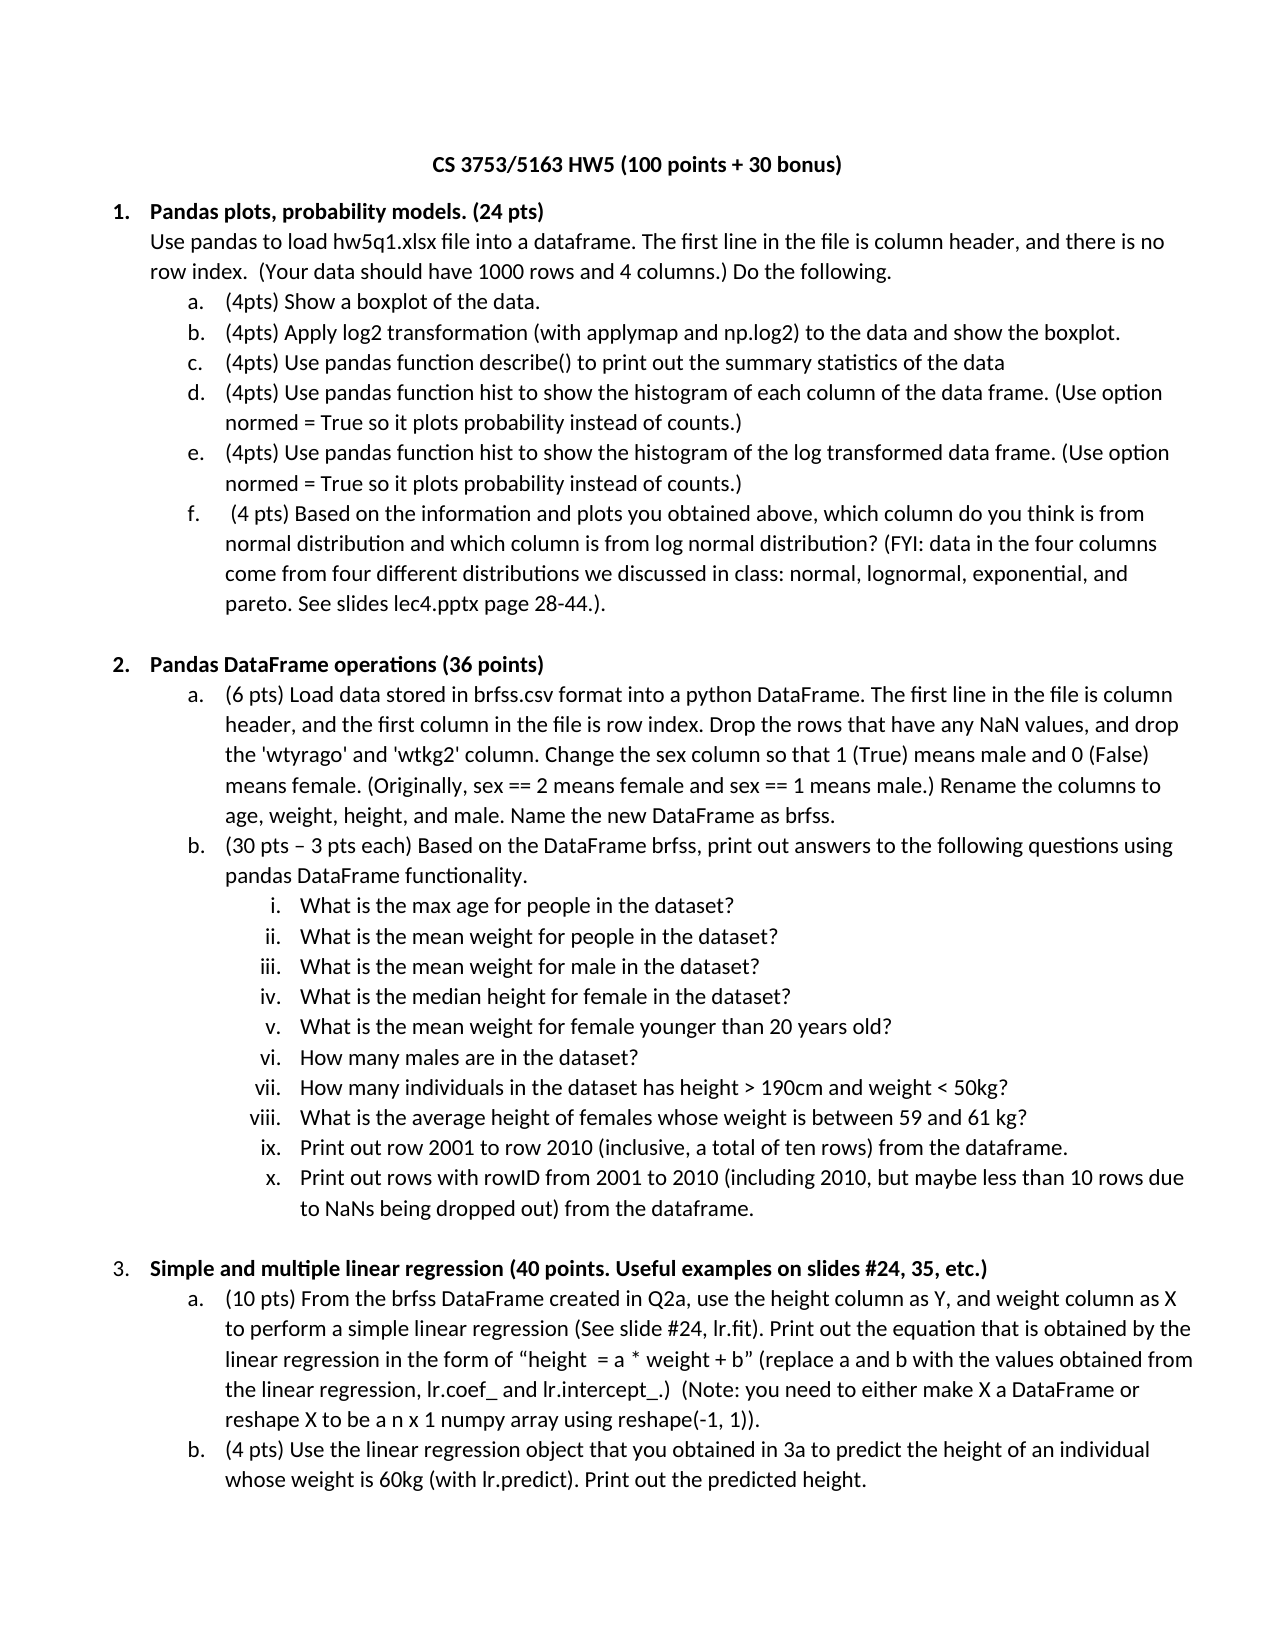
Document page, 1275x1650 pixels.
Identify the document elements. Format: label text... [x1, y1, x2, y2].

list (30 pts – 3 pts each) Based on the DataFrame brfss, print out answers to the following questions using pandas DataFrame functionality. [187, 831, 1200, 889]
list Simple and multiple linear regression (40 points. Useful examples on slides #24, 35, etc.) [112, 1254, 1200, 1282]
list (4pts) Use pandas function hist to show the histogram of each column of the data frame. (Use option normed = True so it plots probability instead of counts.) [187, 378, 1200, 436]
list How many males are in the dataset? [281, 1043, 1200, 1071]
list (10 pts) From the brfss DataFrame created in Q2a, use the height column as Y, and weight column as X to perform a simple linear regression (See slide #24, lr.fit). Print out the equation that is obtained by the linear regression in the form of “height = a * weight + b” (replace a and b with the values obtained from the linear regression, lr.coef_ and lr.intercept_.) (Note: you need to either make X a DataFrame or reshape X to be a n x 1 numpy array using reshape(-1, 1)). [187, 1284, 1200, 1433]
list (4pts) Use pandas function describe() to print out the summary statistics of the data [187, 348, 1200, 376]
list (4 pts) Based on the information and plots you obtained above, which column do you think is from normal distribution and which column is from log normal distribution? (FYI: data in the four columns come from four different distributions we discussed in class: normal, lognormal, exponential, and pareto. See slides lec4.pptx page 28-44.). [187, 499, 1200, 618]
list What is the average height of females whose weight is between 59 and 61 kg? [281, 1103, 1200, 1131]
list What is the median height for female in the dataset? [281, 982, 1200, 1010]
list What is the max age for people in the dataset? [281, 892, 1200, 920]
list Pandas plots, probability models. (24 pts) [112, 197, 1200, 225]
list (4pts) Use pandas function hist to show the histogram of the log transformed data frame. (Use option normed = True so it plots probability instead of counts.) [187, 438, 1200, 497]
list How many individuals in the dataset has height > 190cm and weight < 50kg? [281, 1073, 1200, 1101]
list (6 pts) Load data stored in brfss.csv format into a python DataFrame. The first line in the file is column header, and the first column in the file is row index. Drop the rows that have any NaN values, and drop the 'wtyrago' and 'wtkg2' column. Change the sex column so that 1 (True) means male and 0 (False) means female. (Originally, sex == 2 means female and sex == 1 means male.) Rename the columns to age, weight, height, and male. Name the new DataFrame as brfss. [187, 680, 1200, 829]
list Print out rows with rowID from 2001 to 2010 (including 2010, but maybe less than 10 rows due to NaNs being dropped out) from the dataframe. [281, 1163, 1200, 1222]
list (4pts) Show a boxplot of the data. [187, 287, 1200, 316]
list (4 pts) Use the linear regression object that you obtained in 3a to predict the height of an individual whose weight is 60kg (with lr.predict). Print out the predicted height. [187, 1435, 1200, 1494]
list Use pandas to load hw5q1.xlsx file into a dataframe. The first line in the file is column header, and there is no row index. (Your data should have 1000 rows and 4 columns.) Do the following. [150, 227, 1200, 285]
list What is the mean weight for people in the dataset? [281, 922, 1200, 950]
list (4pts) Apply log2 transformation (with applymap and np.log2) to the data and show the boxplot. [187, 318, 1200, 346]
list What is the mean weight for female younger than 20 years old? [281, 1012, 1200, 1041]
text CS 3753/5163 HW5 (100 points + 30 bonus) [75, 150, 1200, 178]
list Pandas DataFrame operations (36 points) [112, 650, 1200, 678]
list What is the mean weight for male in the dataset? [281, 952, 1200, 980]
list Print out row 2001 to row 2010 (inclusive, a total of ten rows) from the dataframe. [281, 1133, 1200, 1161]
